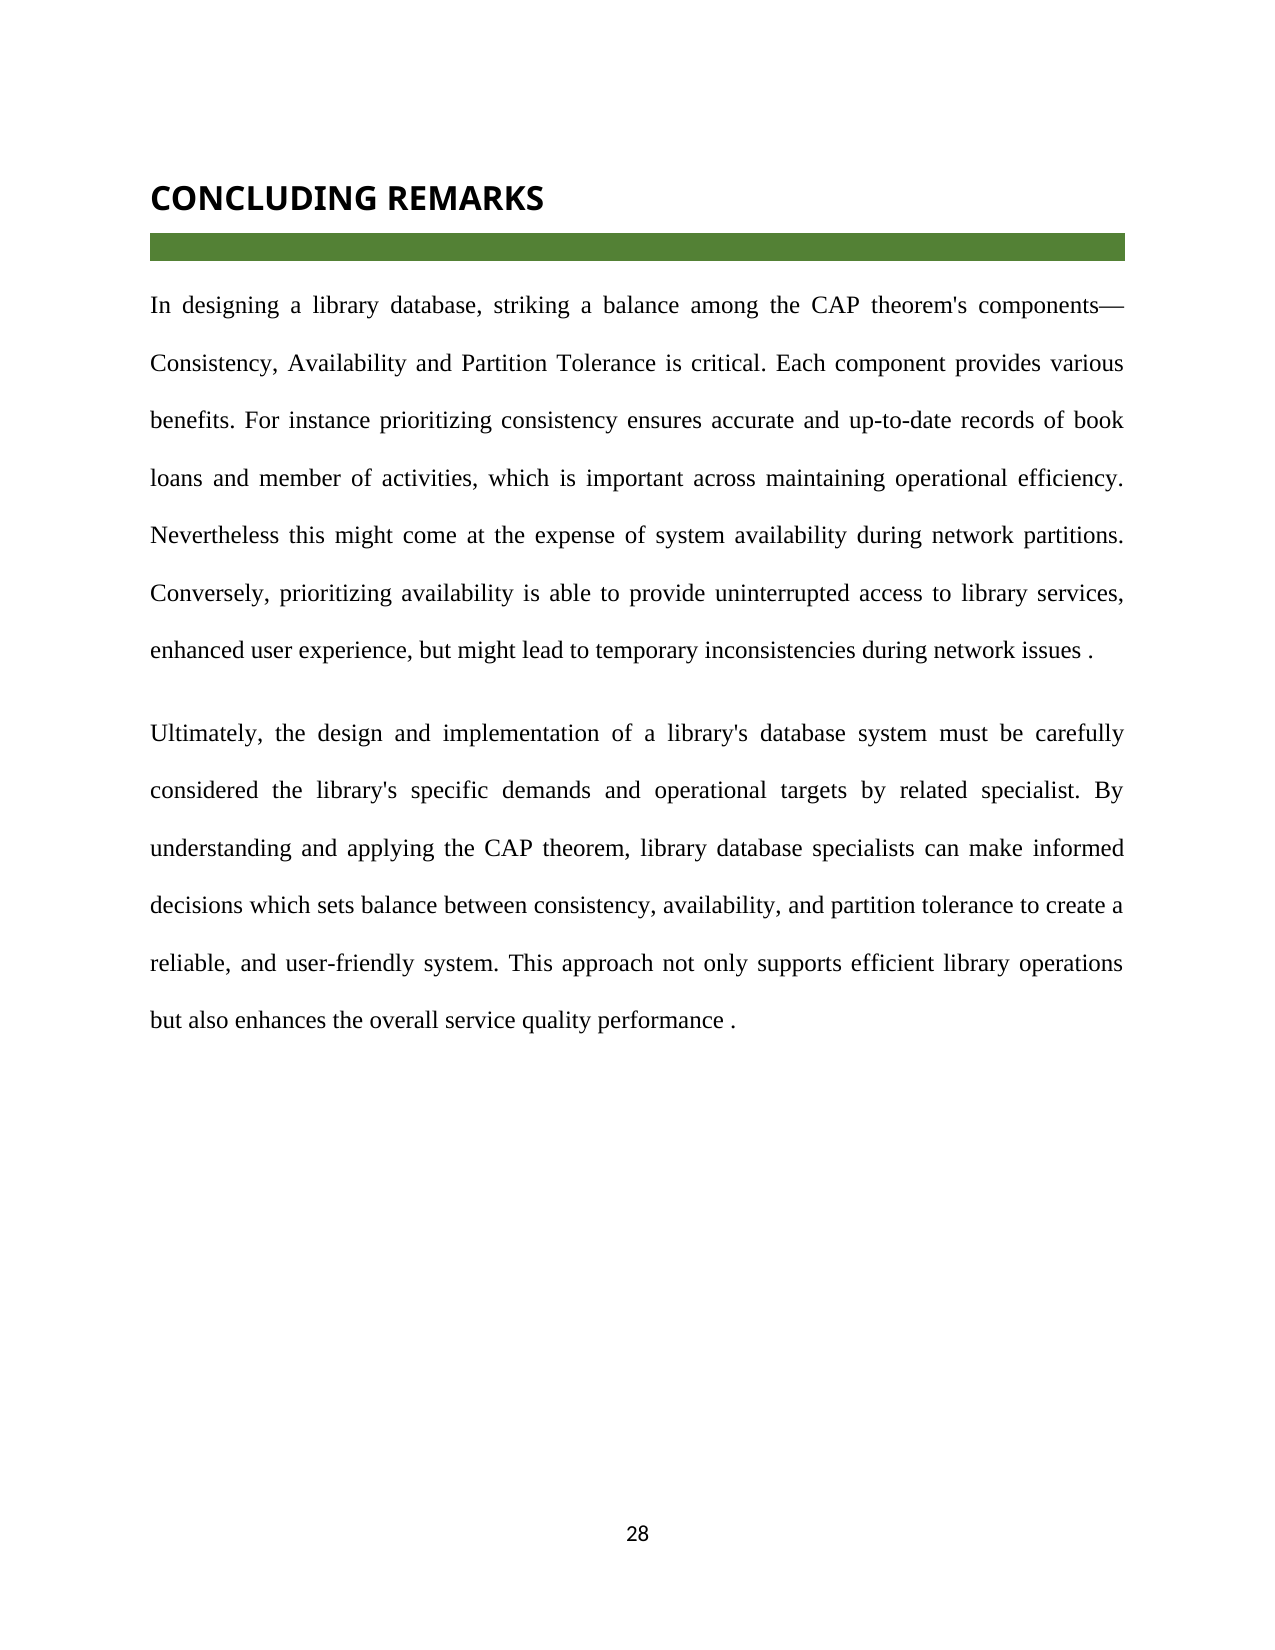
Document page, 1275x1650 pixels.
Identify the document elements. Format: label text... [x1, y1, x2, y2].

subtitle CONCLUDING REMARKS [150, 175, 1125, 220]
text Ultimately, the design and implementation of a library's database system must be carefully considered the library's specific demands and operational targets by related specialist. By understanding and applying the CAP theorem, library database specialists can make informed decisions which sets balance between consistency, availability, and partition tolerance to create a reliable, and user-friendly system. This approach not only supports efficient library operations but also enhances the overall service quality performance . [150, 718, 1125, 1034]
text In designing a library database, striking a balance among the CAP theorem's components—Consistency, Availability and Partition Tolerance is critical. Each component provides various benefits. For instance prioritizing consistency ensures accurate and up-to-date records of book loans and member of activities, which is important across maintaining operational efficiency. Nevertheless this might come at the expense of system availability during network partitions. Conversely, prioritizing availability is able to provide uninterrupted access to library services, enhanced user experience, but might lead to temporary inconsistencies during network issues . [150, 291, 1125, 664]
